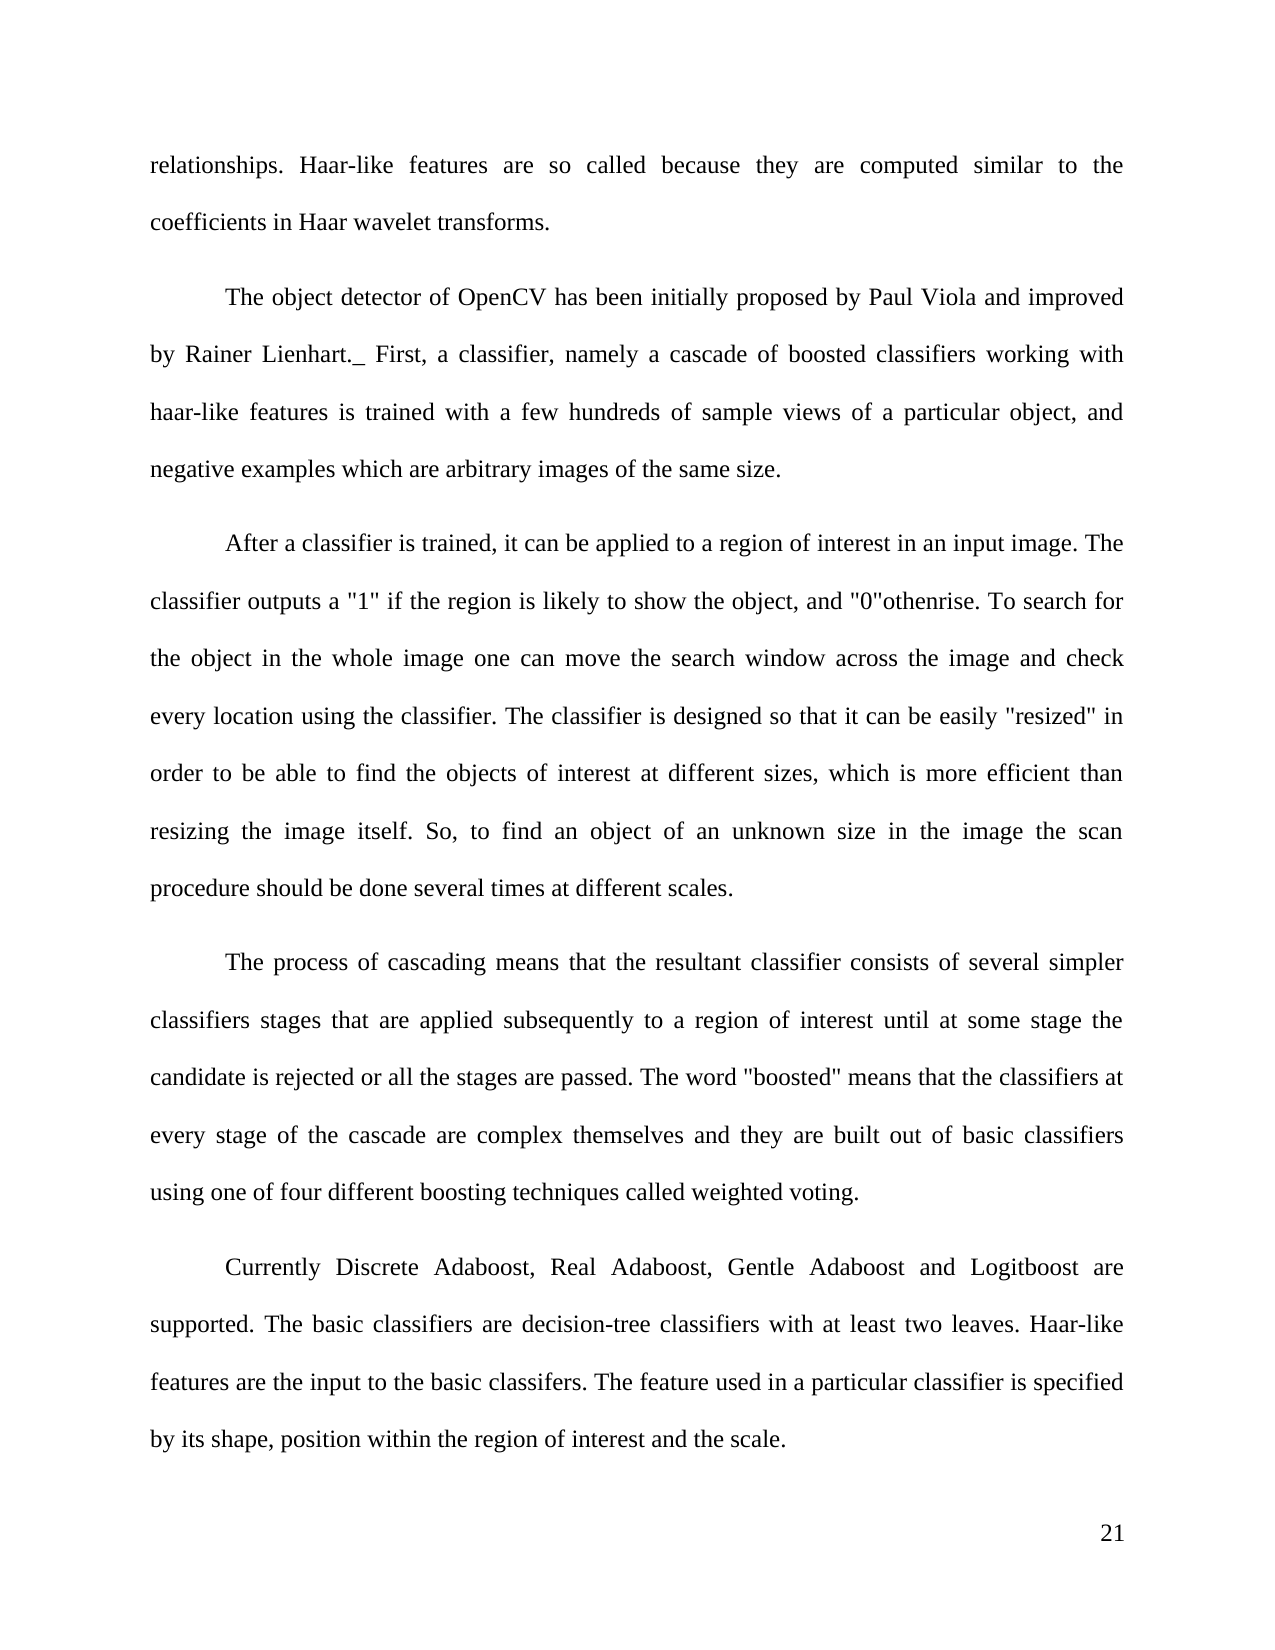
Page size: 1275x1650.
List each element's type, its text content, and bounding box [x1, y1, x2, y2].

text The object detector of OpenCV has been initially proposed by Paul Viola and improved by Rainer Lienhart._ First, a classifier, namely a cascade of boosted classifiers working with haar-like features is trained with a few hundreds of sample views of a particular object, and negative examples which are arbitrary images of the same size. [150, 282, 1125, 483]
text The process of cascading means that the resultant classifier consists of several simpler classifiers stages that are applied subsequently to a region of interest until at some stage the candidate is rejected or all the stages are passed. The word "boosted" means that the classifiers at every stage of the cascade are complex themselves and they are built out of basic classifiers using one of four different boosting techniques called weighted voting. [150, 947, 1125, 1206]
text Currently Discrete Adaboost, Real Adaboost, Gentle Adaboost and Logitboost are supported. The basic classifiers are decision-tree classifiers with at least two leaves. Haar-like features are the input to the basic classifers. The feature used in a particular classifier is specified by its shape, position within the region of interest and the scale. [150, 1252, 1125, 1453]
text After a classifier is trained, it can be applied to a region of interest in an input image. The classifier outputs a "1" if the region is likely to show the object, and "0"othenrise. To search for the object in the whole image one can move the search window across the image and check every location using the classifier. The classifier is designed so that it can be easily "resized" in order to be able to find the objects of interest at different sizes, which is more efficient than resizing the image itself. So, to find an object of an unknown size in the image the scan procedure should be done several times at different scales. [150, 528, 1125, 902]
